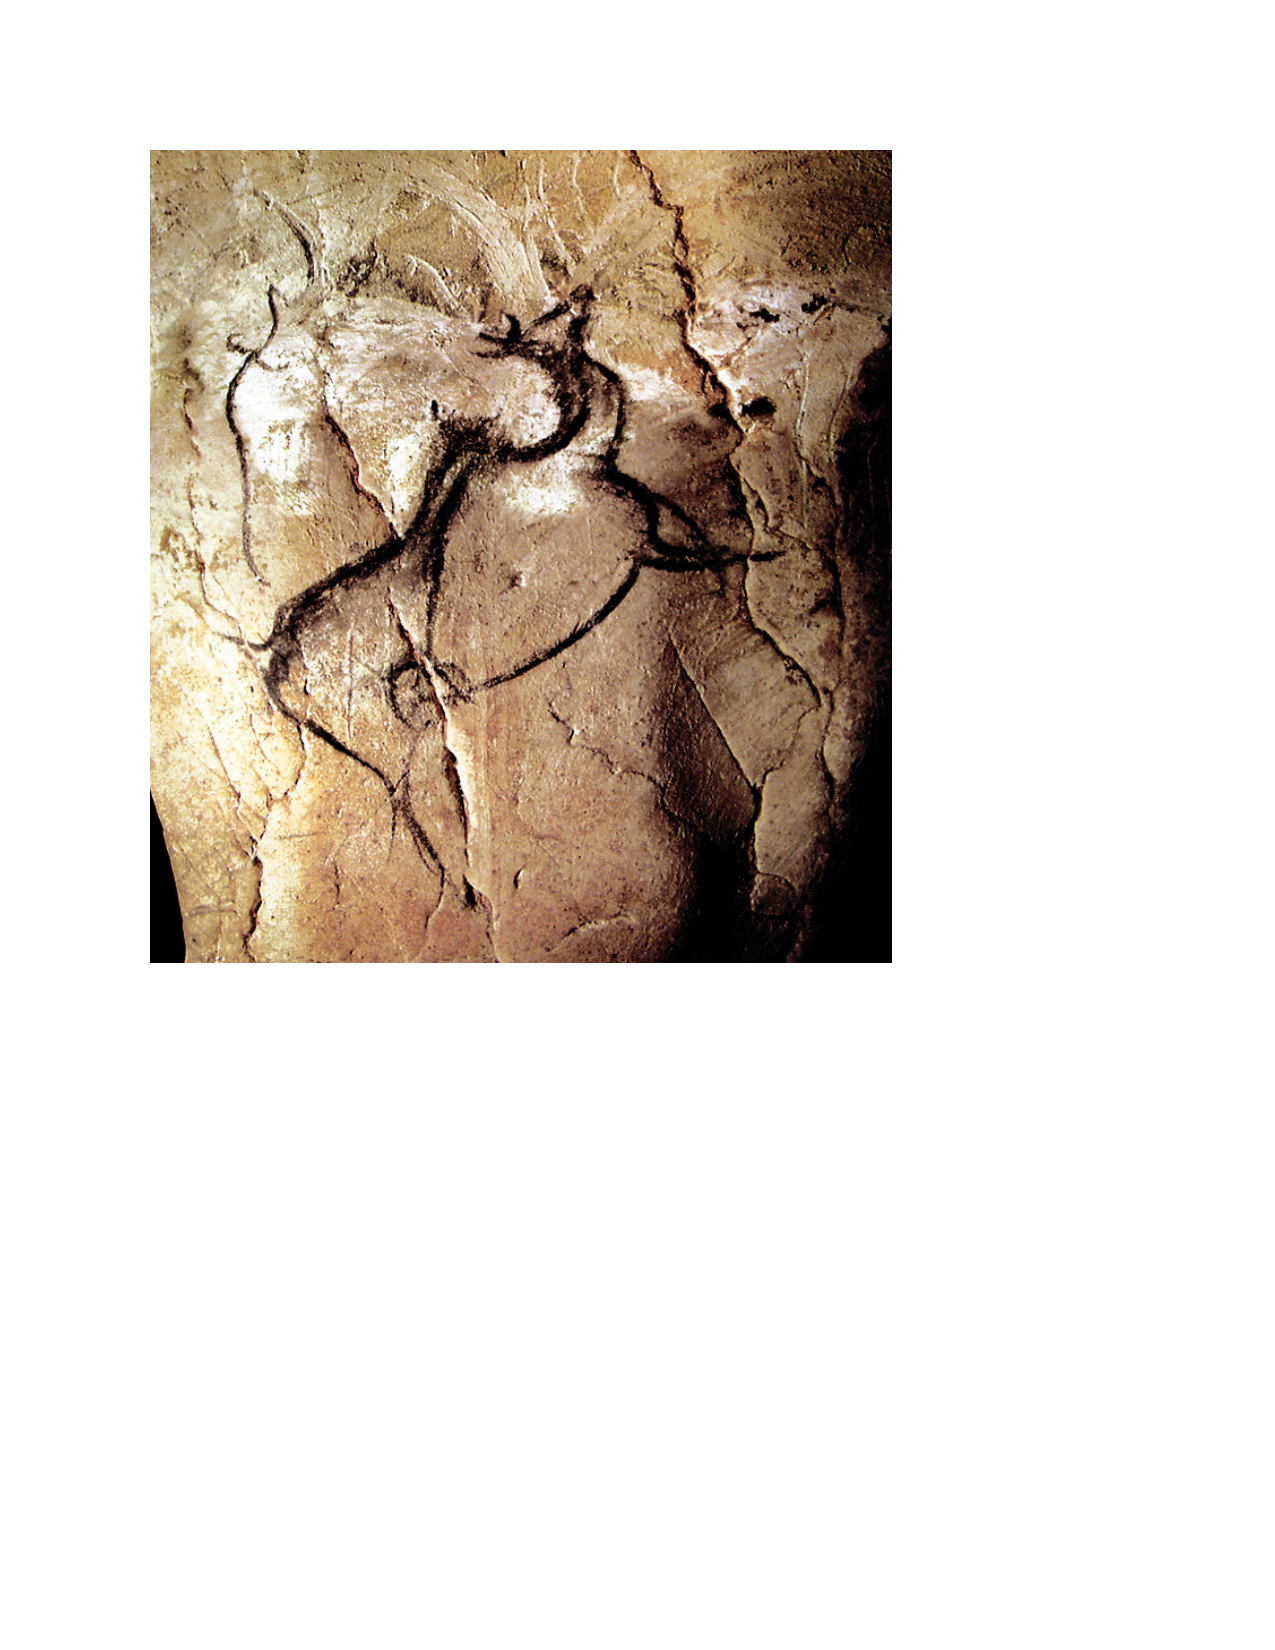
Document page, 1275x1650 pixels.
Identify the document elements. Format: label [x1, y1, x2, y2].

picture [150, 150, 892, 963]
